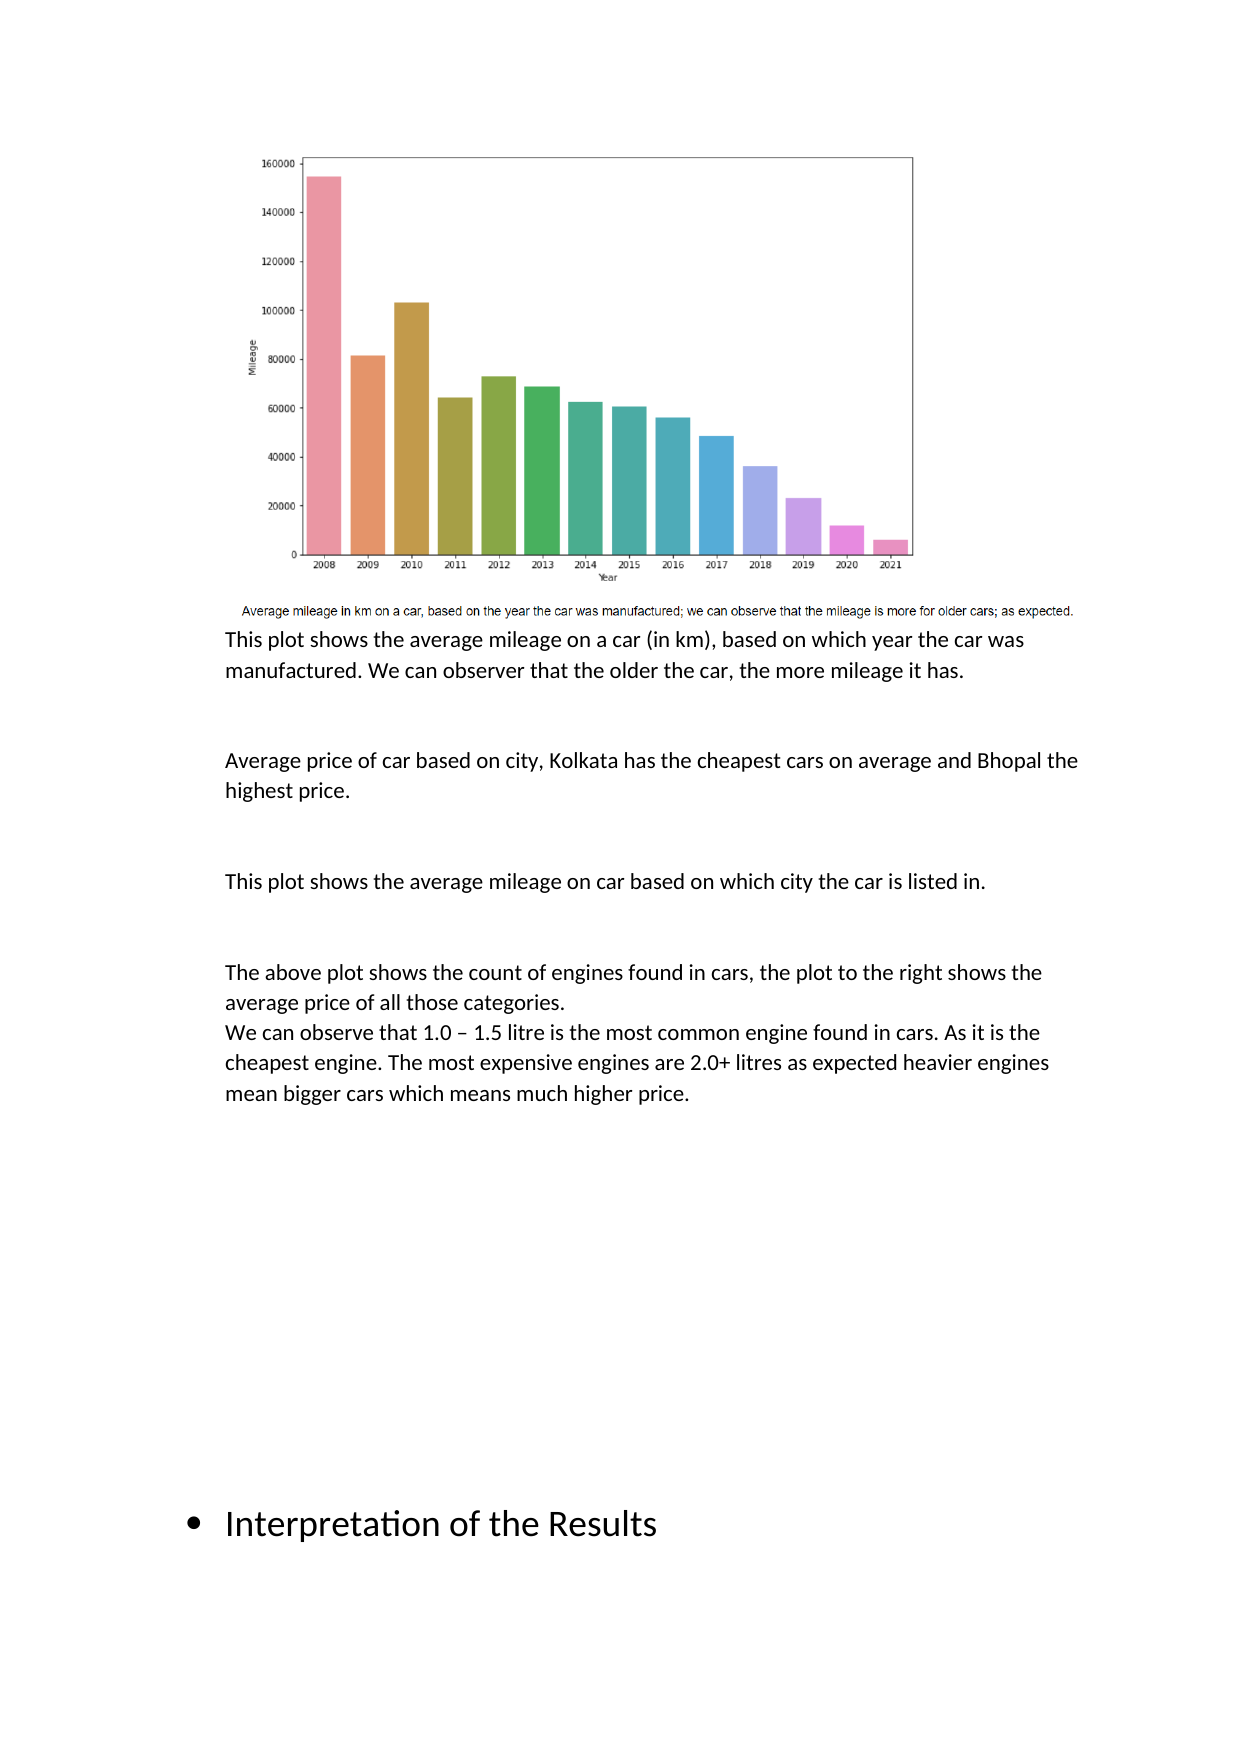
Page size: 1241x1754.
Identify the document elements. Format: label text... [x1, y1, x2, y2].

list Interpretation of the Results [187, 1499, 1090, 1545]
list This plot shows the average mileage on car based on which city the car is listed in. [225, 867, 1090, 895]
list Average price of car based on city, Kolkata has the cheapest cars on average and Bhopal the highest price. [225, 746, 1090, 805]
list The above plot shows the count of engines found in cars, the plot to the right shows the average price of all those categories. [225, 958, 1090, 1016]
list This plot shows the average mileage on a car (in km), based on which year the car was manufactured. We can observer that the older the car, the more mileage it has. [225, 626, 1090, 684]
picture [225, 150, 1085, 624]
list We can observe that 1.0 – 1.5 litre is the most common engine found in cars. As it is the cheapest engine. The most expensive engines are 2.0+ litres as expected heavier engines mean bigger cars which means much higher price. [225, 1018, 1090, 1107]
